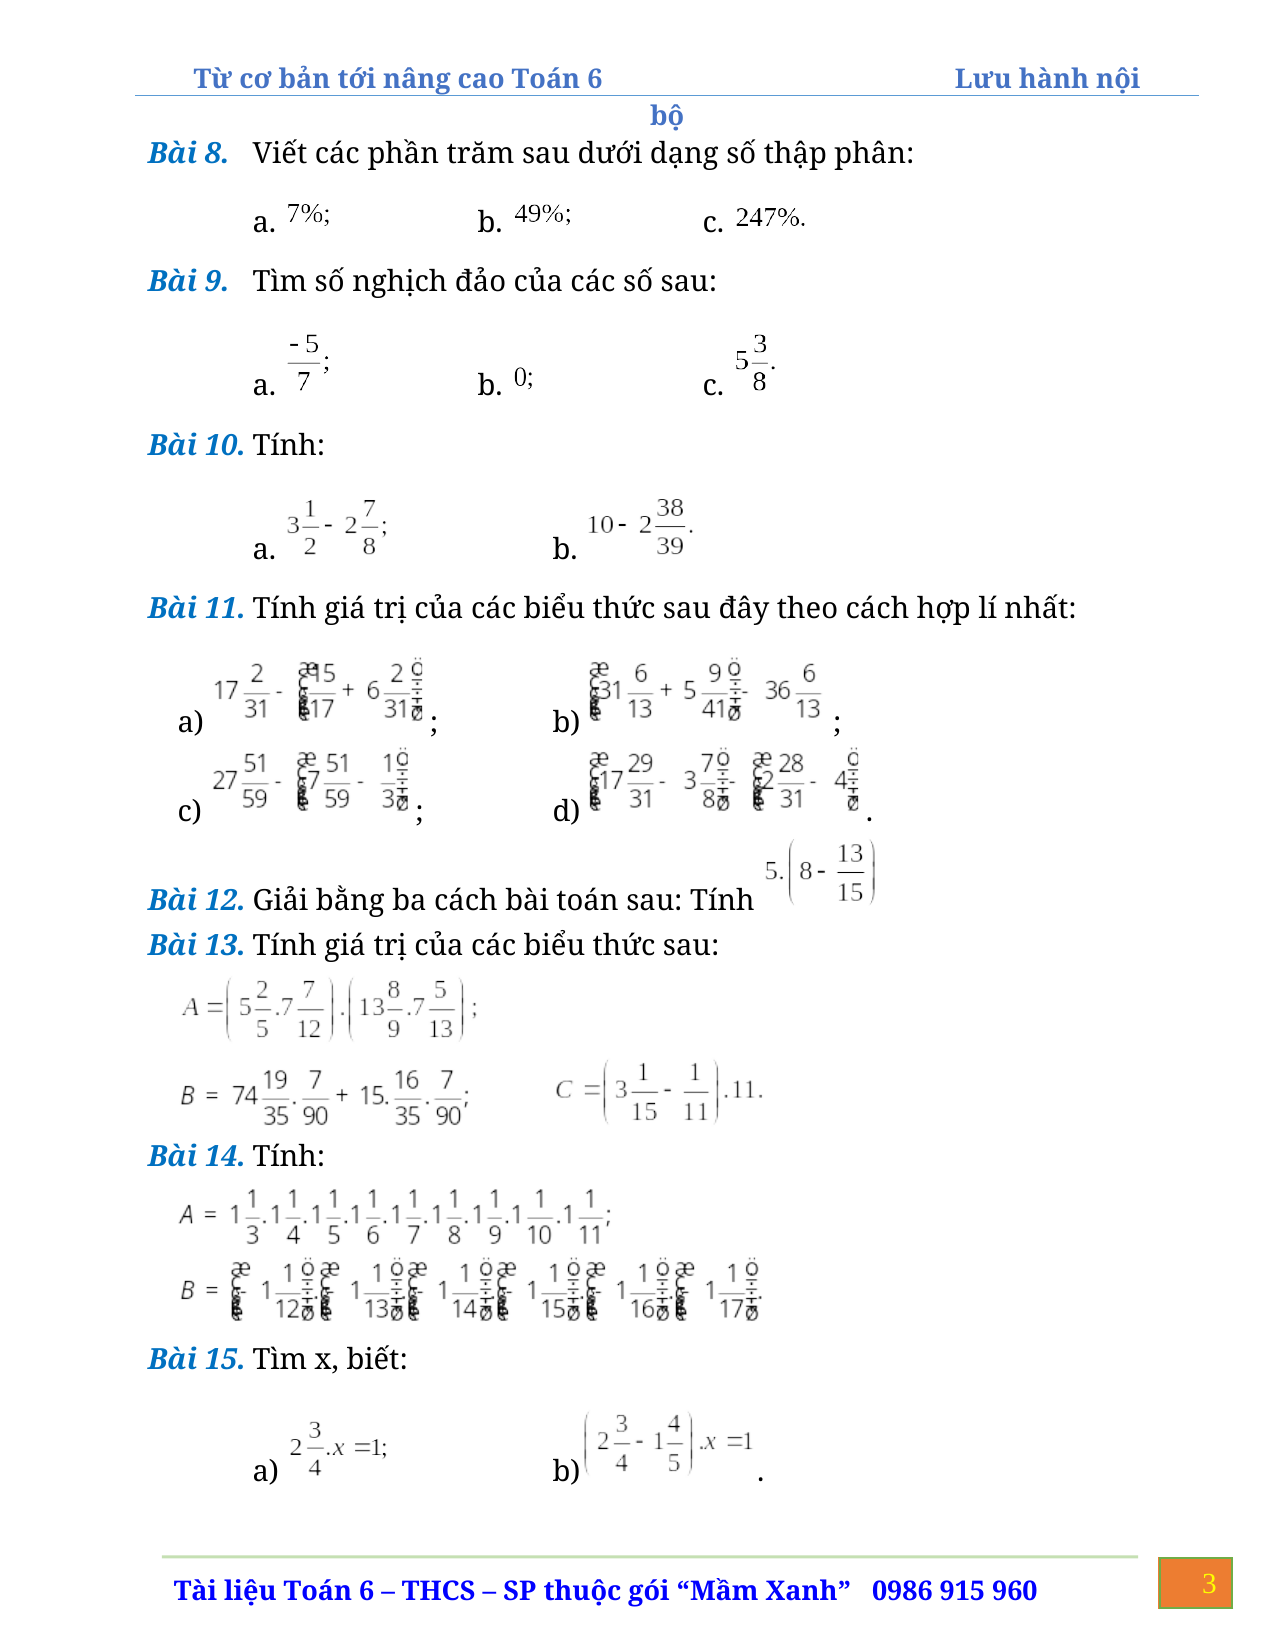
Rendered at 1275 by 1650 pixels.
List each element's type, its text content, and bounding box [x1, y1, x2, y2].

text a) ; b) ; [177, 654, 1157, 741]
text a) b). [177, 1404, 1157, 1489]
text Tìm số nghịch đảo của các số sau: [148, 260, 1157, 300]
text a. b. c. [177, 327, 1157, 404]
text a. b. [177, 490, 1157, 568]
text Tính: [148, 1135, 1157, 1175]
text Tính giá trị của các biểu thức sau đây theo cách hợp lí nhất: [148, 587, 1157, 627]
text Viết các phần trăm sau dưới dạng số thập phân: [148, 133, 1157, 172]
text c) ; d) . [177, 744, 1157, 830]
text Tính: [148, 424, 1157, 464]
text Tìm x, biết: [148, 1338, 1157, 1378]
text Tính giá trị của các biểu thức sau: [148, 924, 1157, 964]
text Giải bằng ba cách bài toán sau: Tính [148, 833, 1157, 919]
text a. b. c. [177, 199, 1157, 241]
